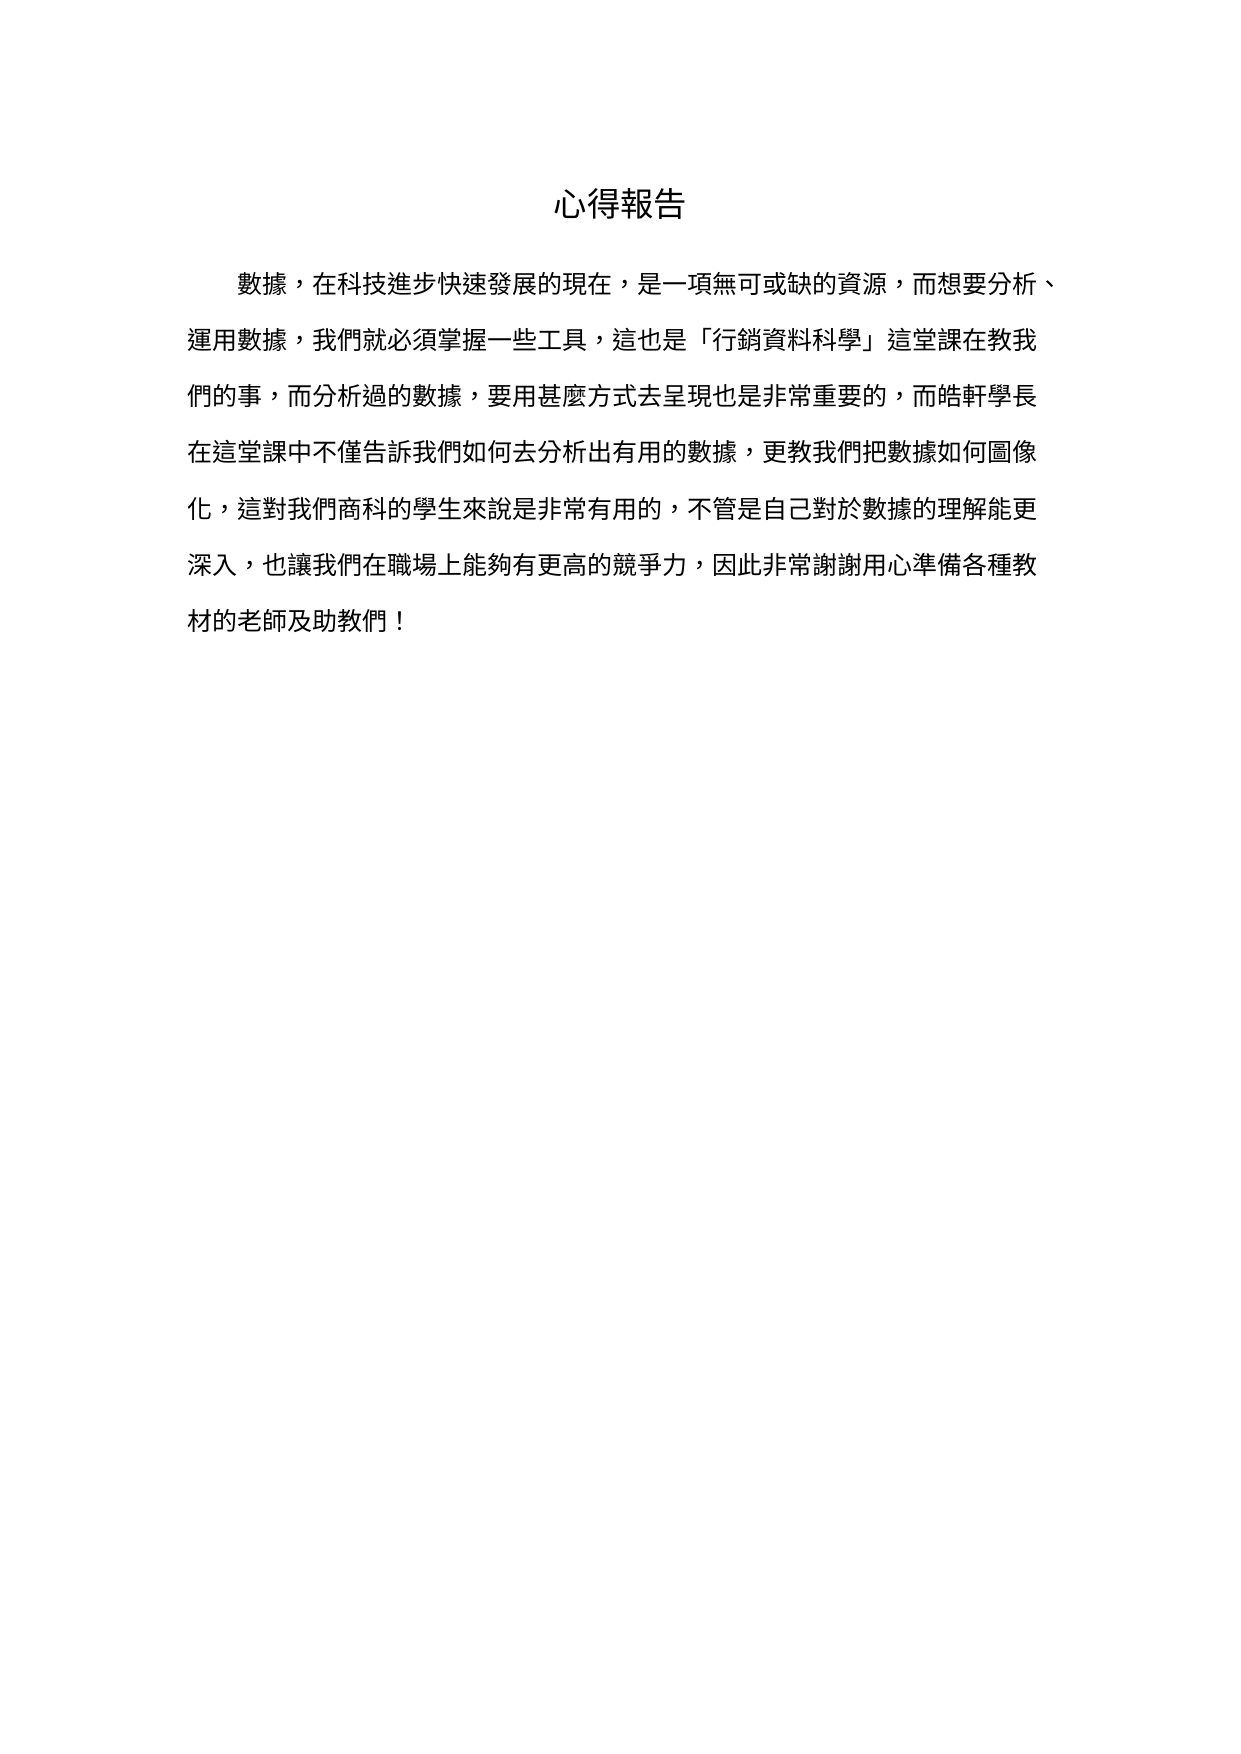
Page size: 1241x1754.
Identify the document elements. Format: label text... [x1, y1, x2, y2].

text 心得報告 [187, 164, 1053, 239]
text 數據，在科技進步快速發展的現在，是一項無可或缺的資源，而想要分析、運用數據，我們就必須掌握一些工具，這也是「行銷資料科學」這堂課在教我們的事，而分析過的數據，要用甚麼方式去呈現也是非常重要的，而皓軒學長在這堂課中不僅告訴我們如何去分析出有用的數據，更教我們把數據如何圖像化，這對我們商科的學生來說是非常有用的，不管是自己對於數據的理解能更深入，也讓我們在職場上能夠有更高的競爭力，因此非常謝謝用心準備各種教材的老師及助教們！ [187, 263, 1053, 638]
